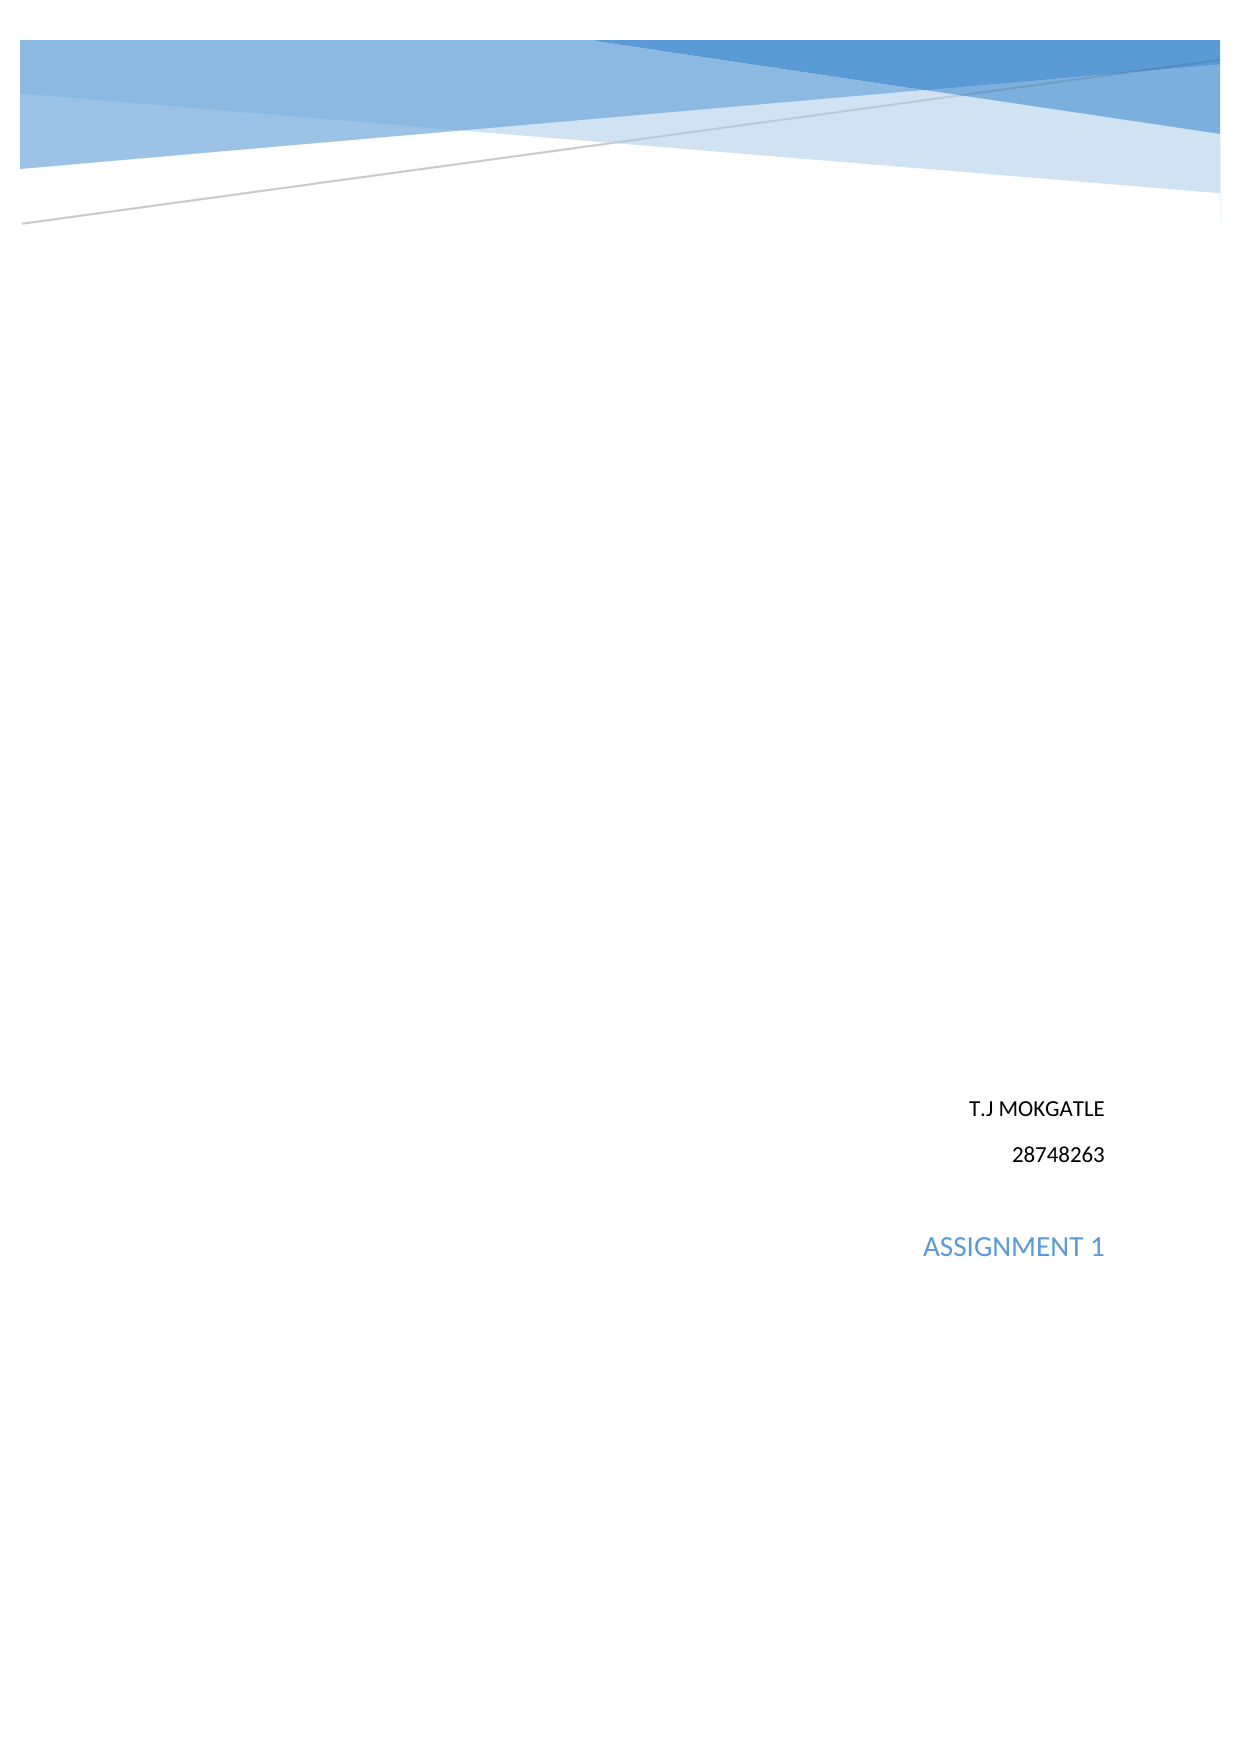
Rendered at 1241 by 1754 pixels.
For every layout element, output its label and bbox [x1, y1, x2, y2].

picture [20, 40, 1221, 240]
